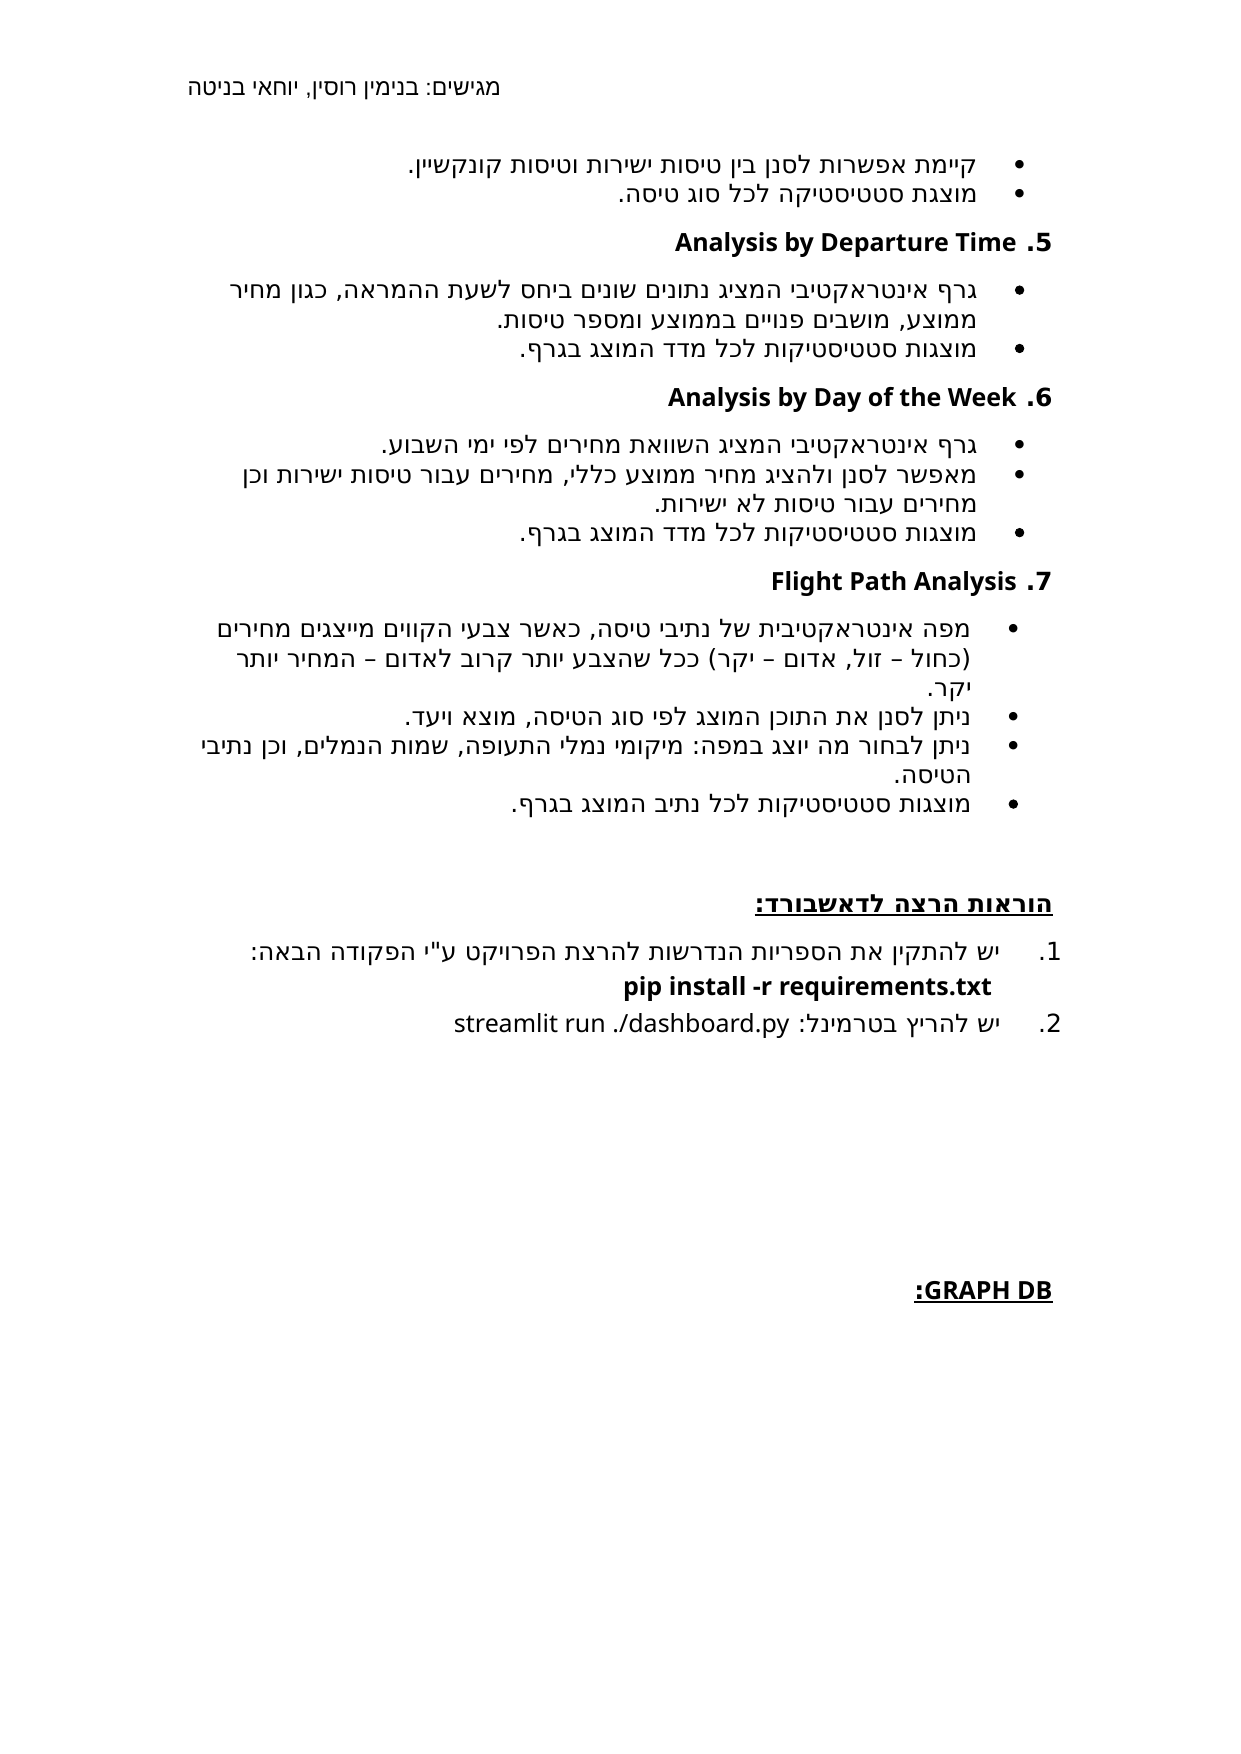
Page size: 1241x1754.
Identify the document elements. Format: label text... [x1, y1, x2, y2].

list גרף אינטראקטיבי המציג נתונים שונים ביחס לשעת ההמראה, כגון מחיר ממוצע, מושבים פנויים בממוצע ומספר טיסות. [187, 276, 1015, 334]
list מוצגות סטטיסטיקות לכל נתיב המוצג בגרף. [187, 790, 1009, 819]
text הוראות הרצה לדאשבורד: [187, 889, 1053, 918]
list יש להריץ בטרמינל: streamlit run ./dashboard.py [187, 1005, 1038, 1039]
text 6. Analysis by Day of the Week [187, 380, 1053, 414]
list יש להתקין את הספריות הנדרשות להרצת הפרויקט ע"י הפקודה הבאה: [187, 937, 1038, 966]
text 7. Flight Path Analysis [187, 564, 1053, 598]
list גרף אינטראקטיבי המציג השוואת מחירים לפי ימי השבוע. [187, 431, 1015, 460]
list ניתן לבחור מה יוצג במפה: מיקומי נמלי התעופה, שמות הנמלים, וכן נתיבי הטיסה. [187, 731, 1009, 790]
list מוצגות סטטיסטיקות לכל מדד המוצג בגרף. [187, 518, 1015, 547]
list קיימת אפשרות לסנן בין טיסות ישירות וטיסות קונקשיין. [187, 150, 1015, 179]
text GRAPH DB: [187, 1272, 1053, 1307]
list מוצגת סטטיסטיקה לכל סוג טיסה. [187, 179, 1015, 208]
text 5. Analysis by Departure Time [187, 225, 1053, 259]
list מאפשר לסנן ולהציג מחיר ממוצע כללי, מחירים עבור טיסות ישירות וכן מחירים עבור טיסות לא ישירות. [187, 460, 1015, 518]
list מפה אינטראקטיבית של נתיבי טיסה, כאשר צבעי הקווים מייצגים מחירים (כחול – זול, אדום – יקר) ככל שהצבע יותר קרוב לאדום – המחיר יותר יקר. [187, 615, 1009, 702]
list ניתן לסנן את התוכן המוצג לפי סוג הטיסה, מוצא ויעד. [187, 702, 1009, 731]
list pip install -r requirements.txt [187, 968, 1000, 1003]
list מוצגות סטטיסטיקות לכל מדד המוצג בגרף. [187, 334, 1015, 363]
